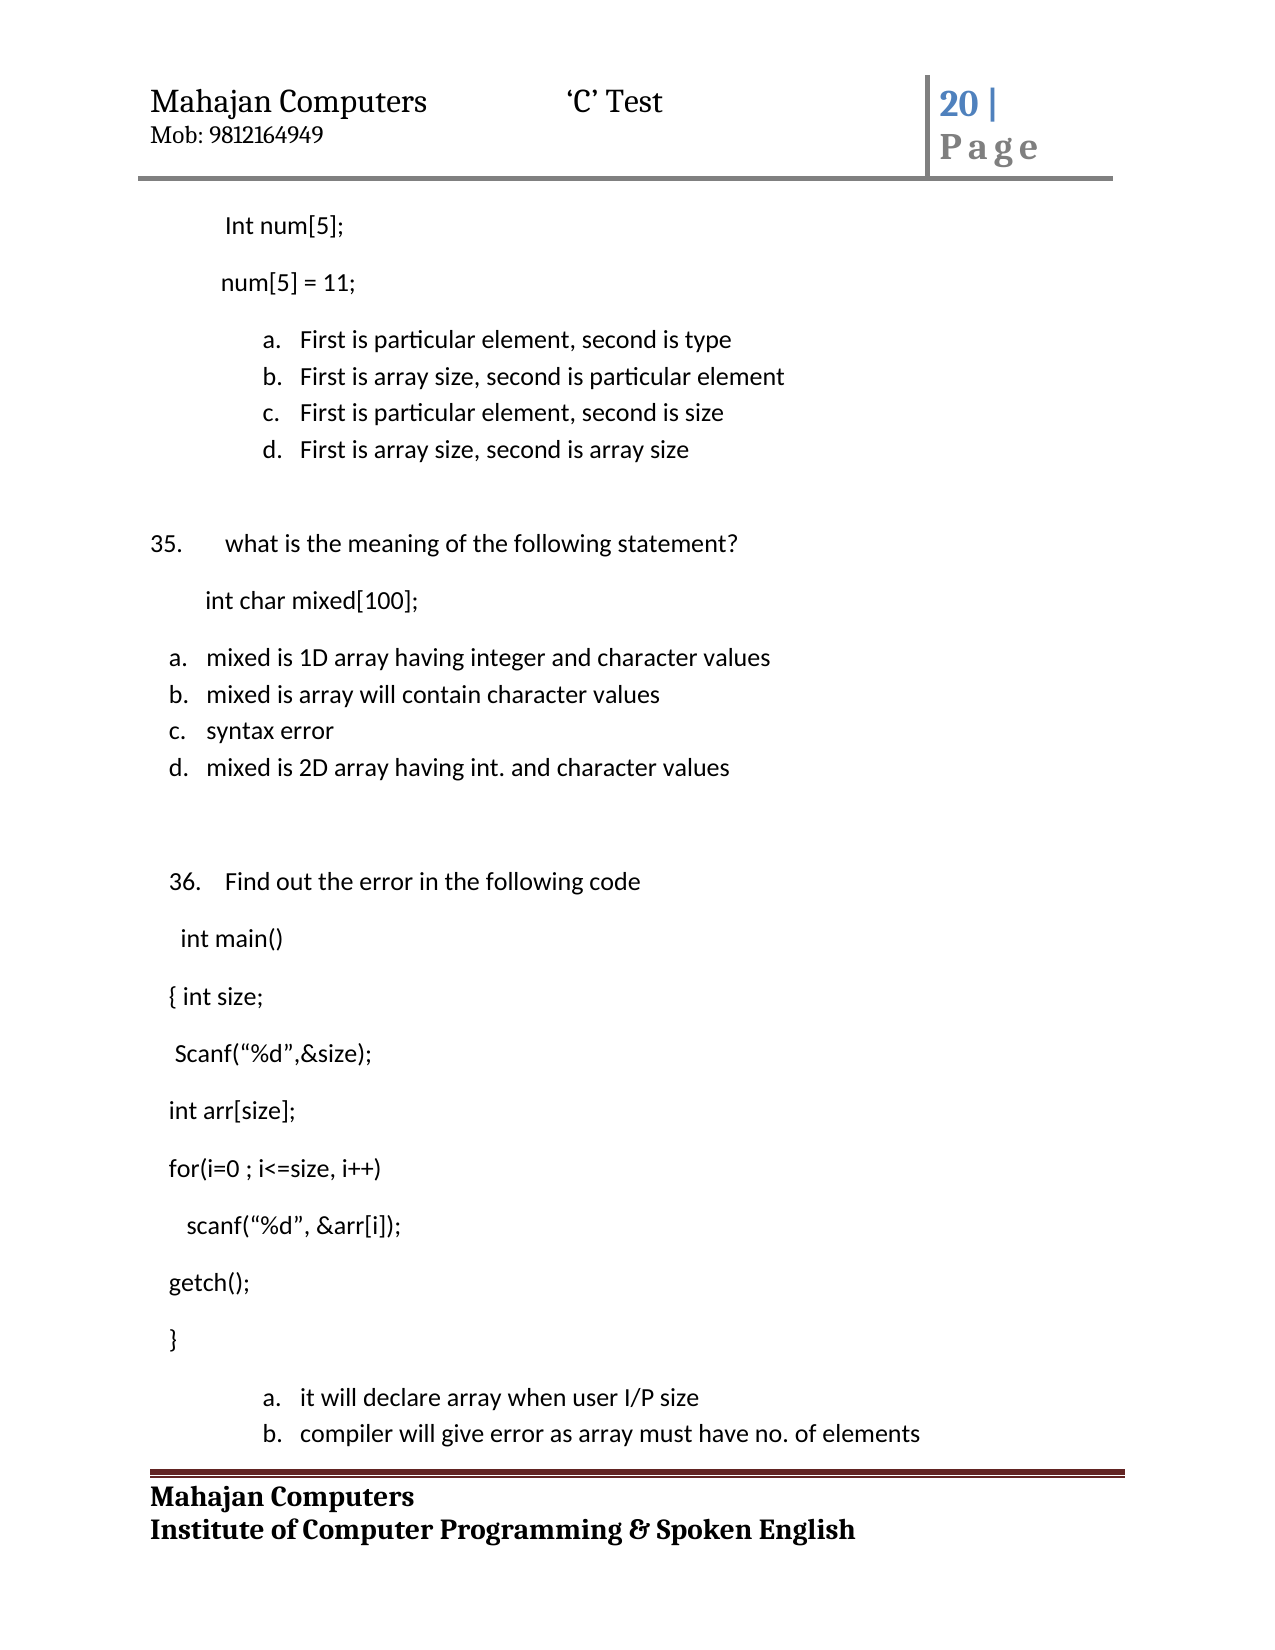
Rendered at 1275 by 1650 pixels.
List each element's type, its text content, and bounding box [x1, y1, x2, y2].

list syntax error [169, 714, 1125, 746]
list First is array size, second is particular element [262, 360, 1125, 392]
list First is array size, second is array size [262, 433, 1125, 465]
text Scanf(“%d”,&size); [169, 1037, 1125, 1069]
list mixed is 1D array having integer and character values [169, 641, 1125, 673]
text num[5] = 11; [150, 266, 1125, 298]
text for(i=0 ; i<=size, i++) [169, 1152, 1125, 1183]
text 36. Find out the error in the following code [169, 865, 1125, 897]
list it will declare array when user I/P size [262, 1381, 1125, 1413]
text getch(); [169, 1266, 1125, 1298]
list First is particular element, second is size [262, 396, 1125, 428]
list compiler will give error as array must have no. of elements [262, 1417, 1125, 1449]
list mixed is array will contain character values [169, 678, 1125, 709]
list mixed is 2D array having int. and character values [169, 751, 1125, 782]
text int arr[size]; [169, 1094, 1125, 1126]
text } [169, 1323, 1125, 1355]
text 35. what is the meaning of the following statement? [150, 527, 1125, 558]
text int main() [169, 922, 1125, 954]
text int char mixed[100]; [150, 584, 1125, 616]
text scanf(“%d”, &arr[i]); [169, 1209, 1125, 1241]
list First is particular element, second is type [262, 323, 1125, 355]
text { int size; [169, 980, 1125, 1012]
text Int num[5]; [150, 209, 1125, 241]
